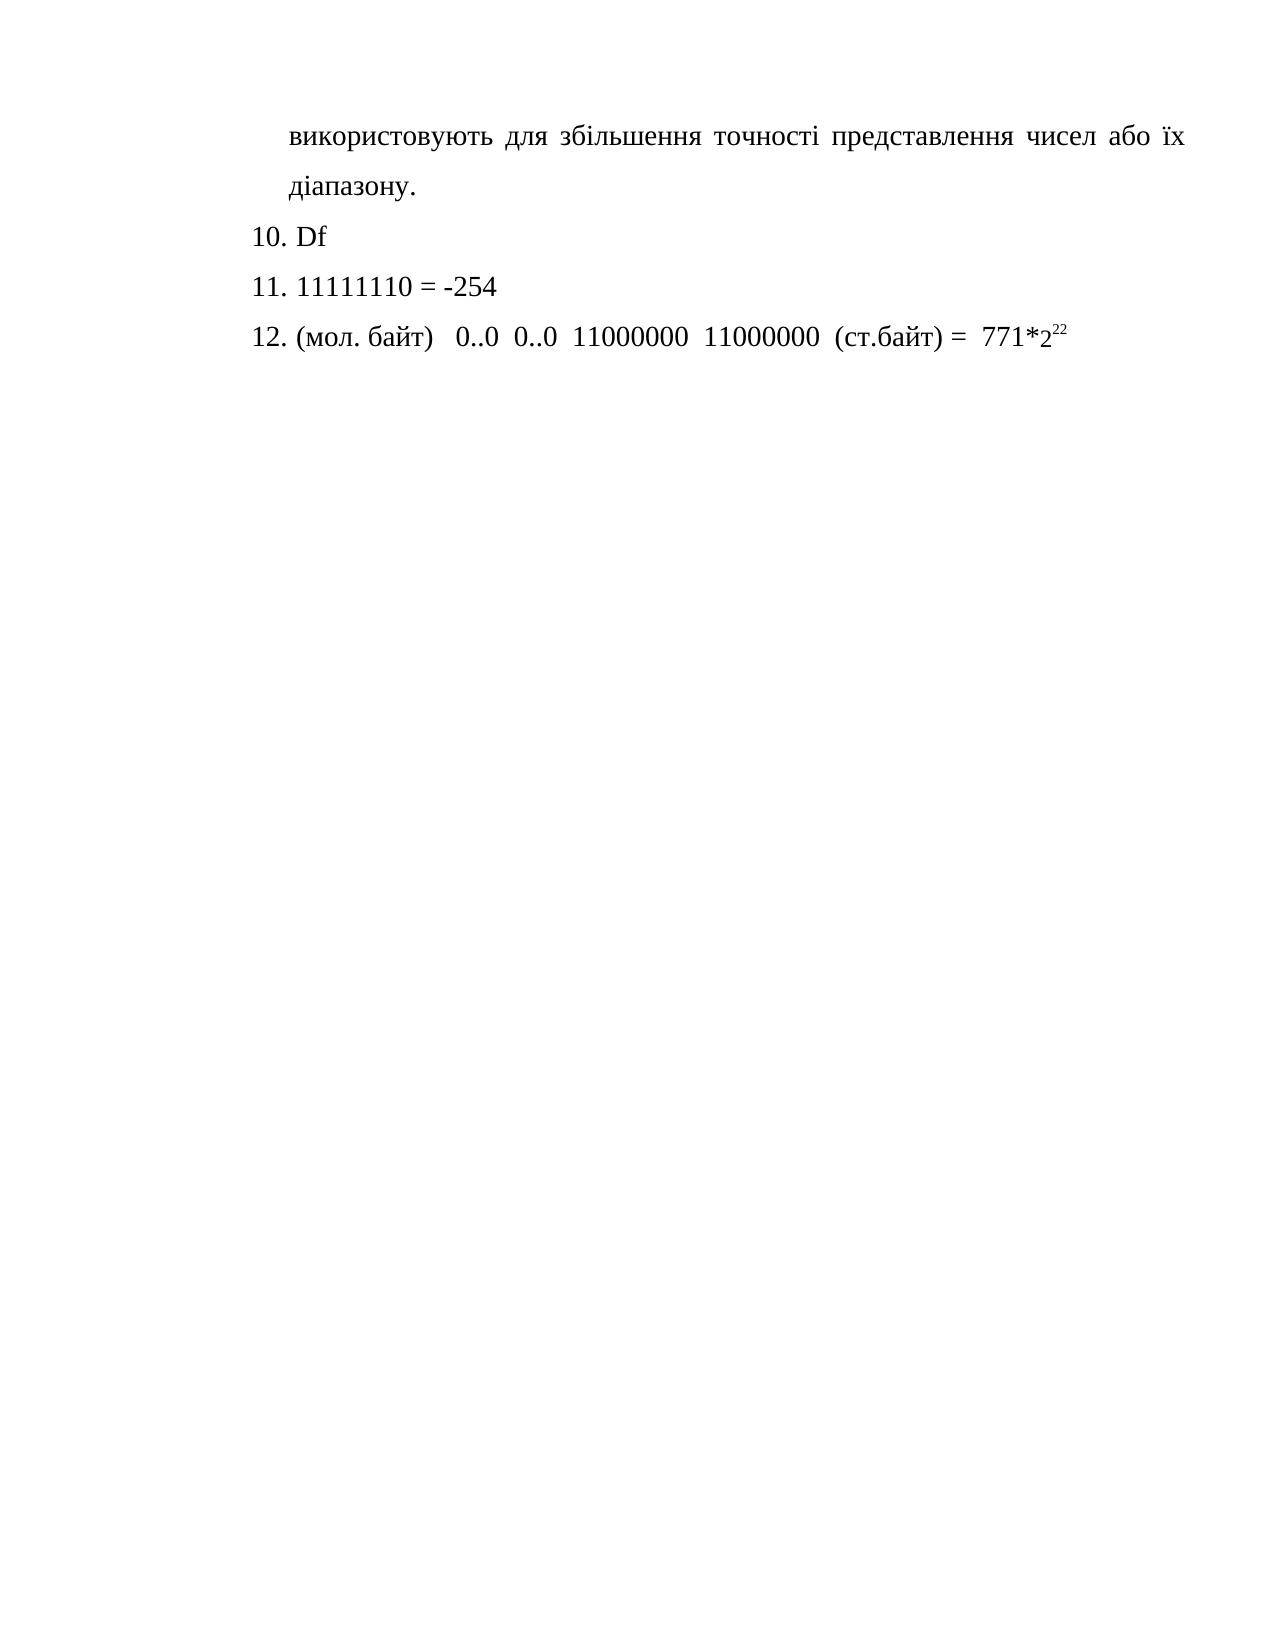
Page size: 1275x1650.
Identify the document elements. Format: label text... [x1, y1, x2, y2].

list (мол. байт) 0..0 0..0 11000000 11000000 (ст.байт) = 771* [251, 319, 1186, 353]
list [251, 118, 1186, 202]
list Df [251, 219, 1186, 252]
list 11111110 = -254 [251, 269, 1186, 303]
